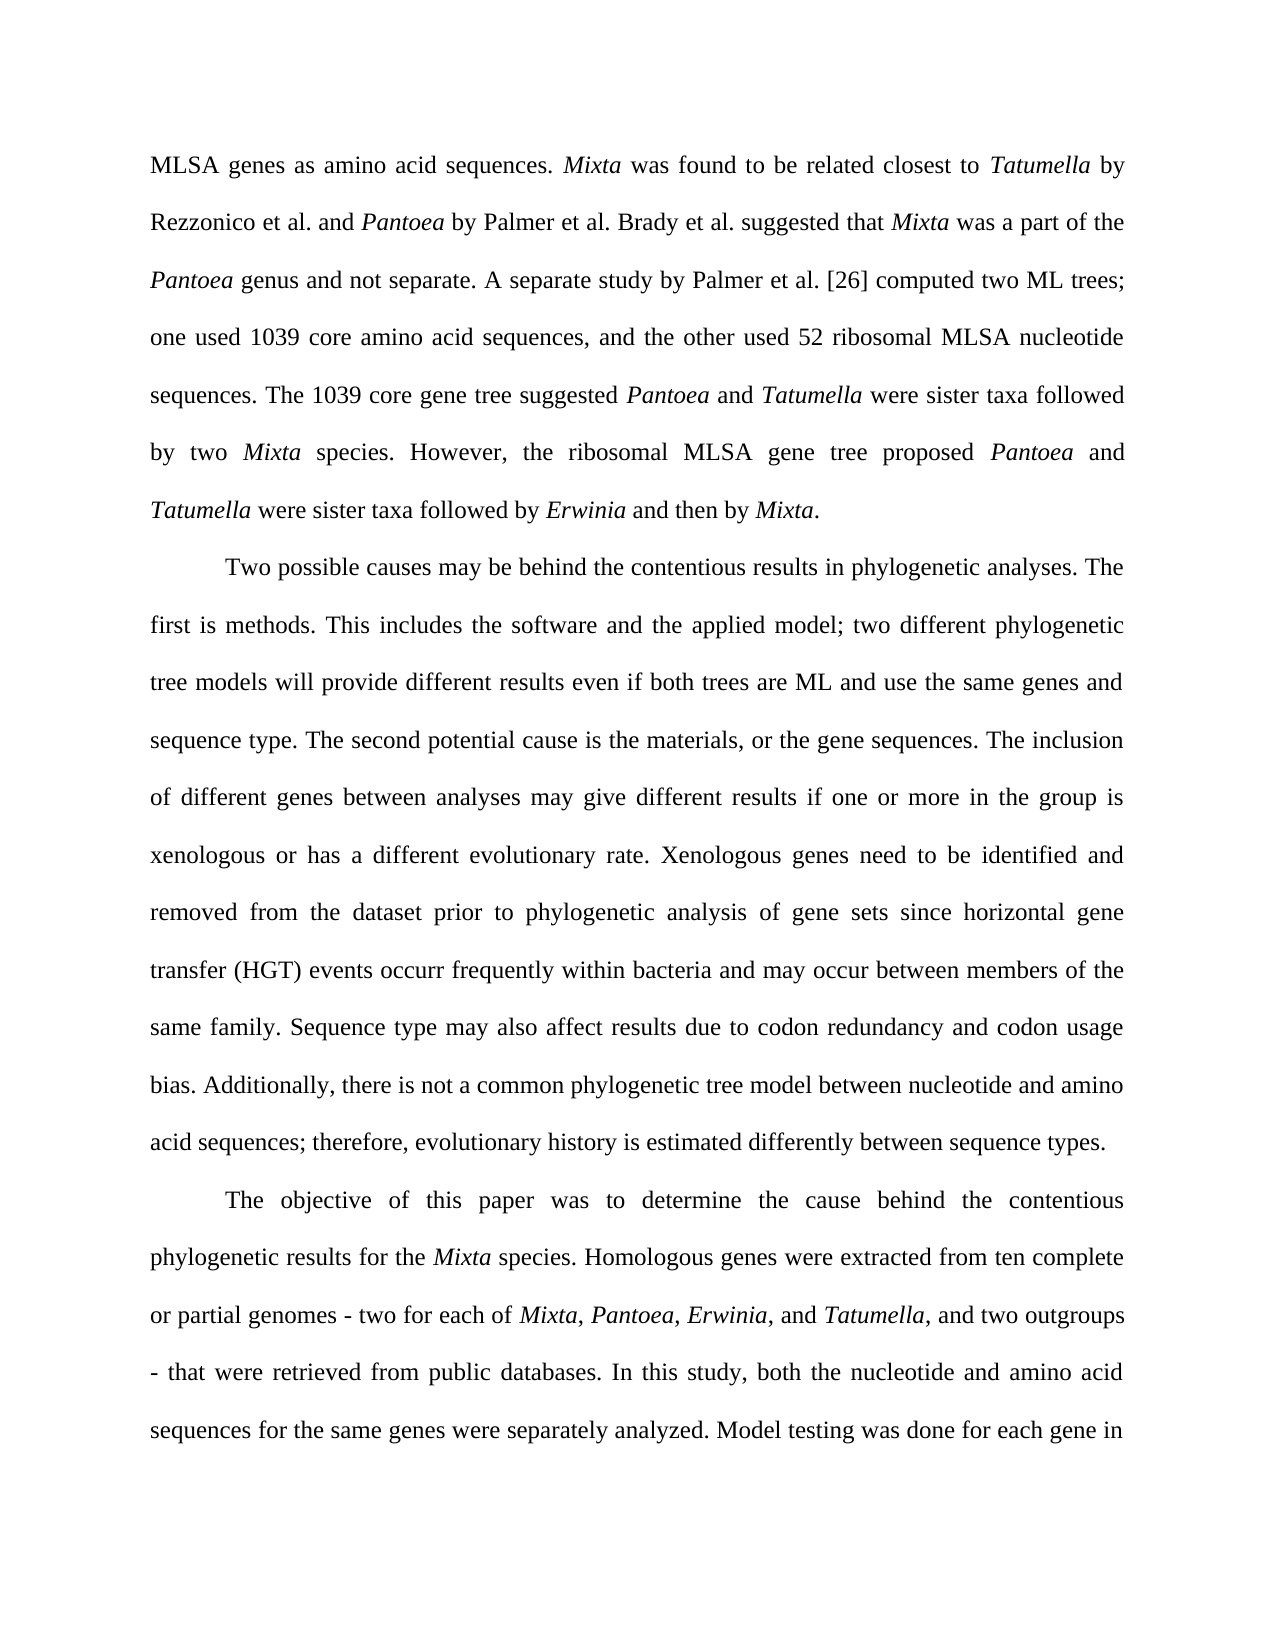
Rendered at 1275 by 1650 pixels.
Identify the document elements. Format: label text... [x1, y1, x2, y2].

text Two possible causes may be behind the contentious results in phylogenetic analyses. The first is methods. This includes the software and the applied model; two different phylogenetic tree models will provide different results even if both trees are ML and use the same genes and sequence type. The second potential cause is the materials, or the gene sequences. The inclusion of different genes between analyses may give different results if one or more in the group is xenologous or has a different evolutionary rate. Xenologous genes need to be identified and removed from the dataset prior to phylogenetic analysis of gene sets since horizontal gene transfer (HGT) events occurr frequently within bacteria and may occur between members of the same family. Sequence type may also affect results due to codon redundancy and codon usage bias. Additionally, there is not a common phylogenetic tree model between nucleotide and amino acid sequences; therefore, evolutionary history is estimated differently between sequence types. [150, 552, 1125, 1156]
